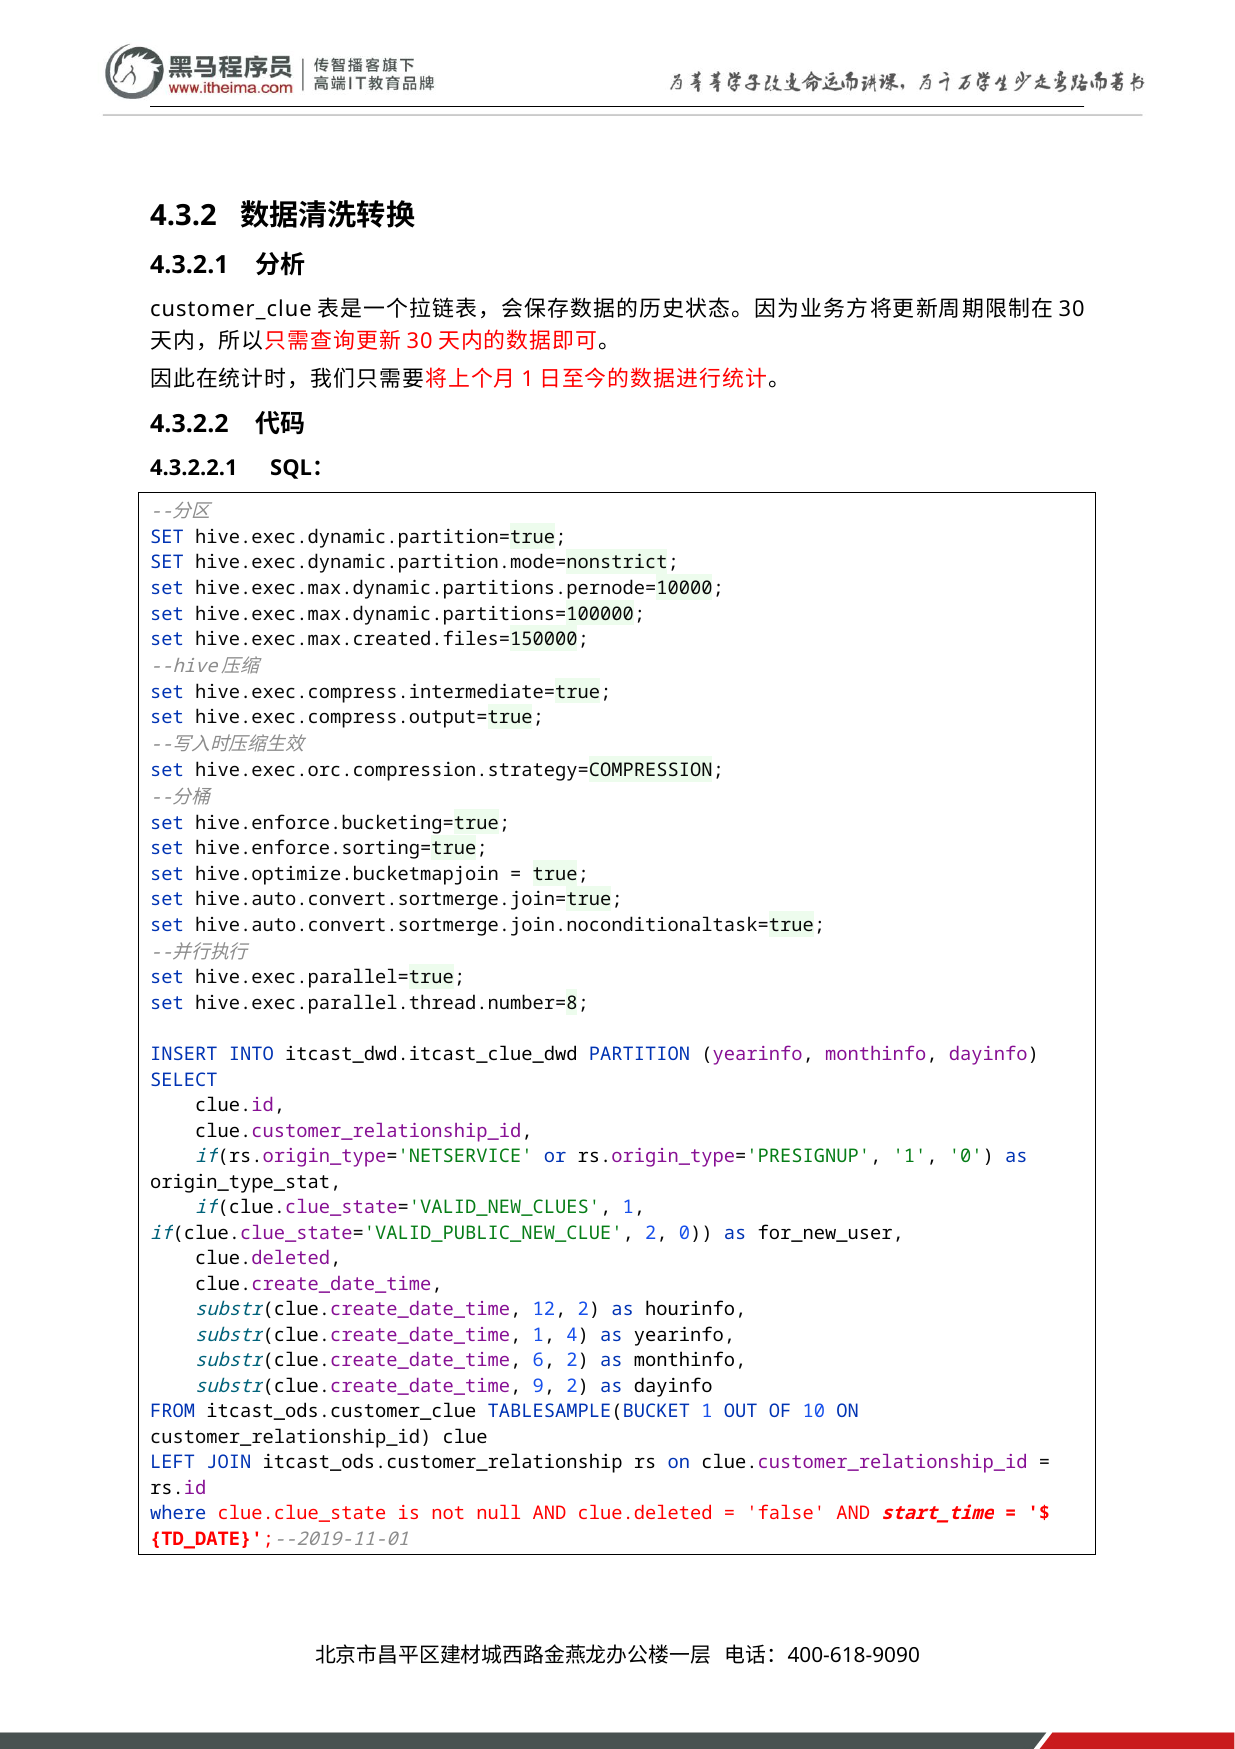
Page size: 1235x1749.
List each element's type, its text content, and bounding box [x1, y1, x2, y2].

subtitle 代码 [150, 403, 1084, 439]
table_header --分区 SET hive.exec.dynamic.partition=true; SET hive.exec.dynamic.partition.mode=nonstrict; set hive.exec.max.dynamic.partitions.pernode=10000; set hive.exec.max.dynamic.partitions=100000; set hive.exec.max.created.files=150000; --hive压缩 set hive.exec.compress.intermediate=true; set hive.exec.compress.output=true; --写入时压缩生效 set hive.exec.orc.compression.strategy=COMPRESSION; --分桶 set hive.enforce.bucketing=true; set hive.enforce.sorting=true; set hive.optimize.bucketmapjoin = true; set hive.auto.convert.sortmerge.join=true; set hive.auto.convert.sortmerge.join.noconditionaltask=true; --并行执行 set hive.exec.parallel=true; set hive.exec.parallel.thread.number=8; INSERT INTO itcast_dwd.itcast_clue_dwd PARTITION (yearinfo, monthinfo, dayinfo) SELECT clue.id, clue.customer_relationship_id, if(rs.origin_type='NETSERVICE' or rs.origin_type='PRESIGNUP', '1', '0') as origin_type_stat, if(clue.clue_state='VALID_NEW_CLUES', 1, if(clue.clue_state='VALID_PUBLIC_NEW_CLUE', 2, 0)) as for_new_user, clue.deleted, clue.create_date_time, substr(clue.create_date_time, 12, 2) as hourinfo, substr(clue.create_date_time, 1, 4) as yearinfo, substr(clue.create_date_time, 6, 2) as monthinfo, substr(clue.create_date_time, 9, 2) as dayinfo FROM itcast_ods.customer_clue TABLESAMPLE(BUCKET 1 OUT OF 10 ON customer_relationship_id) clue LEFT JOIN itcast_ods.customer_relationship rs on clue.customer_relationship_id = rs.id where clue.clue_state is not null AND clue.deleted = 'false' AND start_time = '${TD_DATE}';--2019-11-01 [139, 493, 1095, 1554]
subtitle 数据清洗转换 [150, 192, 1084, 234]
text 因此在统计时，我们只需要将上个月1日至今的数据进行统计。 [150, 361, 1084, 393]
subtitle 分析 [150, 244, 1084, 281]
picture [0, 1673, 1235, 1749]
subtitle SQL： [150, 450, 1084, 481]
text customer_clue表是一个拉链表，会保存数据的历史状态。因为业务方将更新周期限制在30天内，所以只需查询更新30天内的数据即可。 [150, 291, 1084, 354]
picture [0, 0, 1235, 123]
